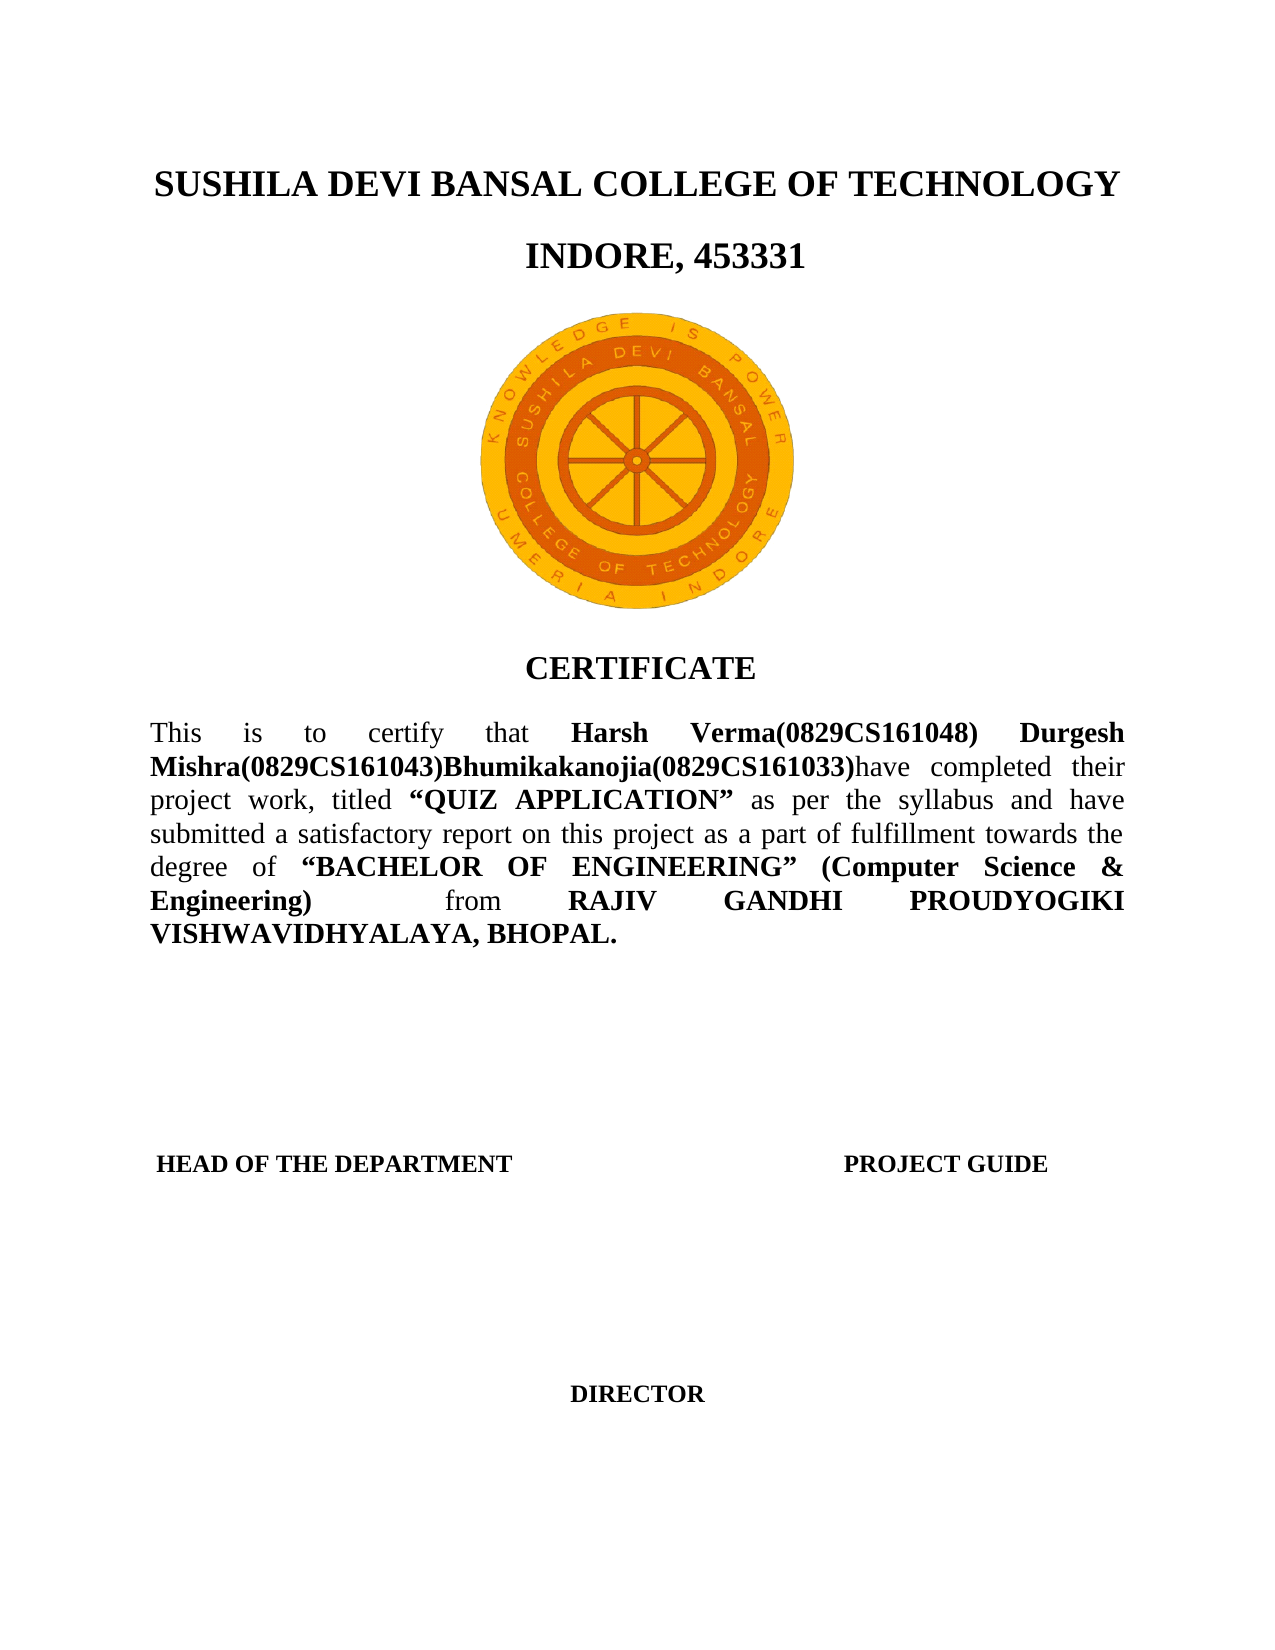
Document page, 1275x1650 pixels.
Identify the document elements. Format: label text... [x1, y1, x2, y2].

text HEAD OF THE DEPARTMENT PROJECT GUIDE [150, 1149, 1125, 1178]
text CERTIFICATE [450, 648, 1125, 687]
text DIRECTOR [150, 1379, 1125, 1408]
subtitle SUSHILA DEVI BANSAL COLLEGE OF TECHNOLOGY [150, 161, 1125, 204]
picture [472, 305, 803, 632]
text INDORE, 453331 [450, 233, 1125, 276]
text This is to certify that Harsh Verma(0829CS161048) Durgesh Mishra(0829CS161043)Bhumikakanojia(0829CS161033)have completed their project work, titled “QUIZ APPLICATION” as per the syllabus and have submitted a satisfactory report on this project as a part of fulfillment towards the degree of “BACHELOR OF ENGINEERING” (Computer Science & Engineering) from RAJIV GANDHI PROUDYOGIKI VISHWAVIDHYALAYA, BHOPAL. [150, 715, 1125, 950]
